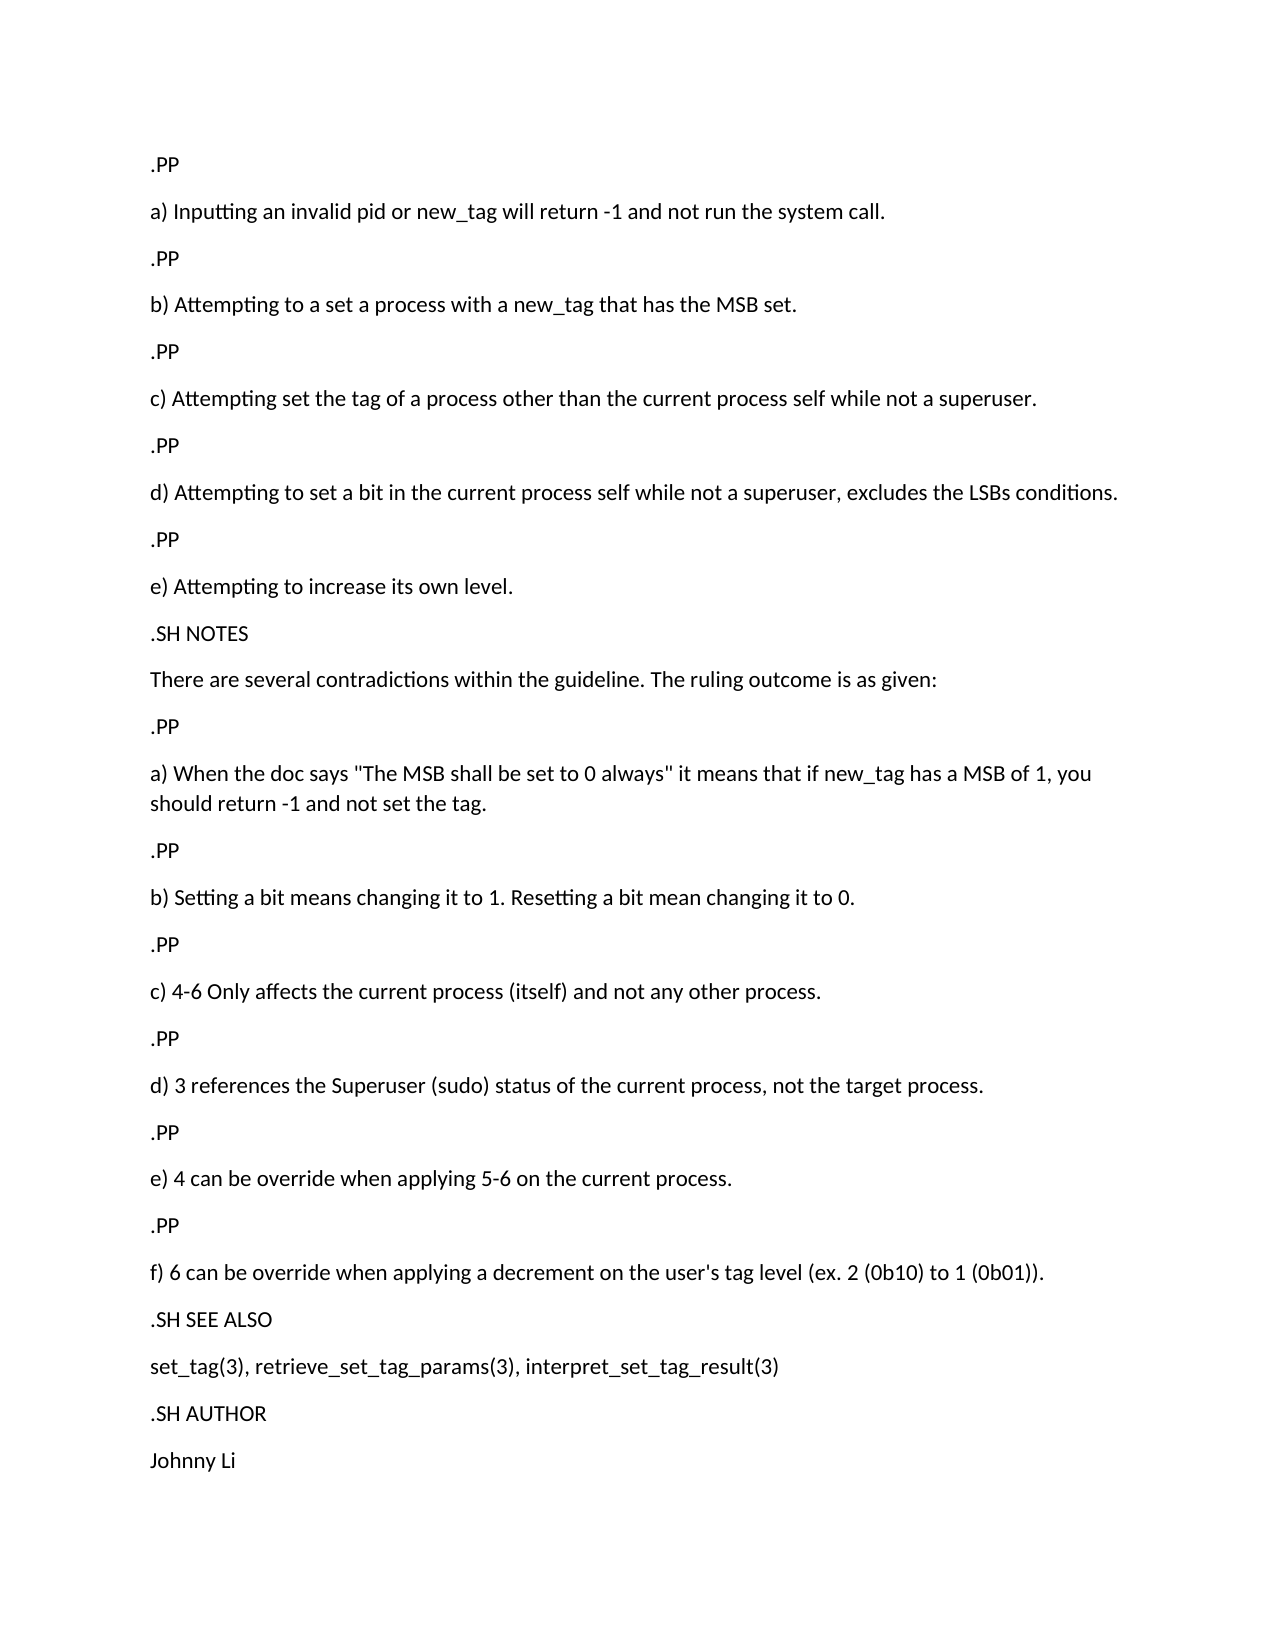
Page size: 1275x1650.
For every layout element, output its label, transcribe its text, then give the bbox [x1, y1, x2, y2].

text f) 6 can be override when applying a decrement on the user's tag level (ex. 2 (0b10) to 1 (0b01)). [150, 1258, 1125, 1286]
text .PP [150, 1024, 1125, 1052]
text .PP [150, 712, 1125, 741]
text .SH SEE ALSO [150, 1305, 1125, 1333]
text .PP [150, 1118, 1125, 1146]
text .PP [150, 1211, 1125, 1239]
text Johnny Li [150, 1446, 1125, 1474]
text .PP [150, 337, 1125, 366]
text .PP [150, 244, 1125, 272]
text .SH NOTES [150, 619, 1125, 647]
text a) Inputting an invalid pid or new_tag will return -1 and not run the system call. [150, 197, 1125, 225]
text d) Attempting to set a bit in the current process self while not a superuser, excludes the LSBs conditions. [150, 478, 1125, 506]
text b) Setting a bit means changing it to 1. Resetting a bit mean changing it to 0. [150, 883, 1125, 911]
text .PP [150, 930, 1125, 958]
text .PP [150, 431, 1125, 459]
text .PP [150, 836, 1125, 864]
text .PP [150, 150, 1125, 178]
text e) Attempting to increase its own level. [150, 572, 1125, 600]
text set_tag(3), retrieve_set_tag_params(3), interpret_set_tag_result(3) [150, 1352, 1125, 1380]
text .PP [150, 525, 1125, 553]
text b) Attempting to a set a process with a new_tag that has the MSB set. [150, 291, 1125, 319]
text a) When the doc says "The MSB shall be set to 0 always" it means that if new_tag has a MSB of 1, you should return -1 and not set the tag. [150, 759, 1125, 818]
text e) 4 can be override when applying 5-6 on the current process. [150, 1164, 1125, 1193]
text c) Attempting set the tag of a process other than the current process self while not a superuser. [150, 384, 1125, 412]
text d) 3 references the Superuser (sudo) status of the current process, not the target process. [150, 1071, 1125, 1099]
text c) 4-6 Only affects the current process (itself) and not any other process. [150, 977, 1125, 1005]
text .SH AUTHOR [150, 1399, 1125, 1427]
text There are several contradictions within the guideline. The ruling outcome is as given: [150, 666, 1125, 694]
